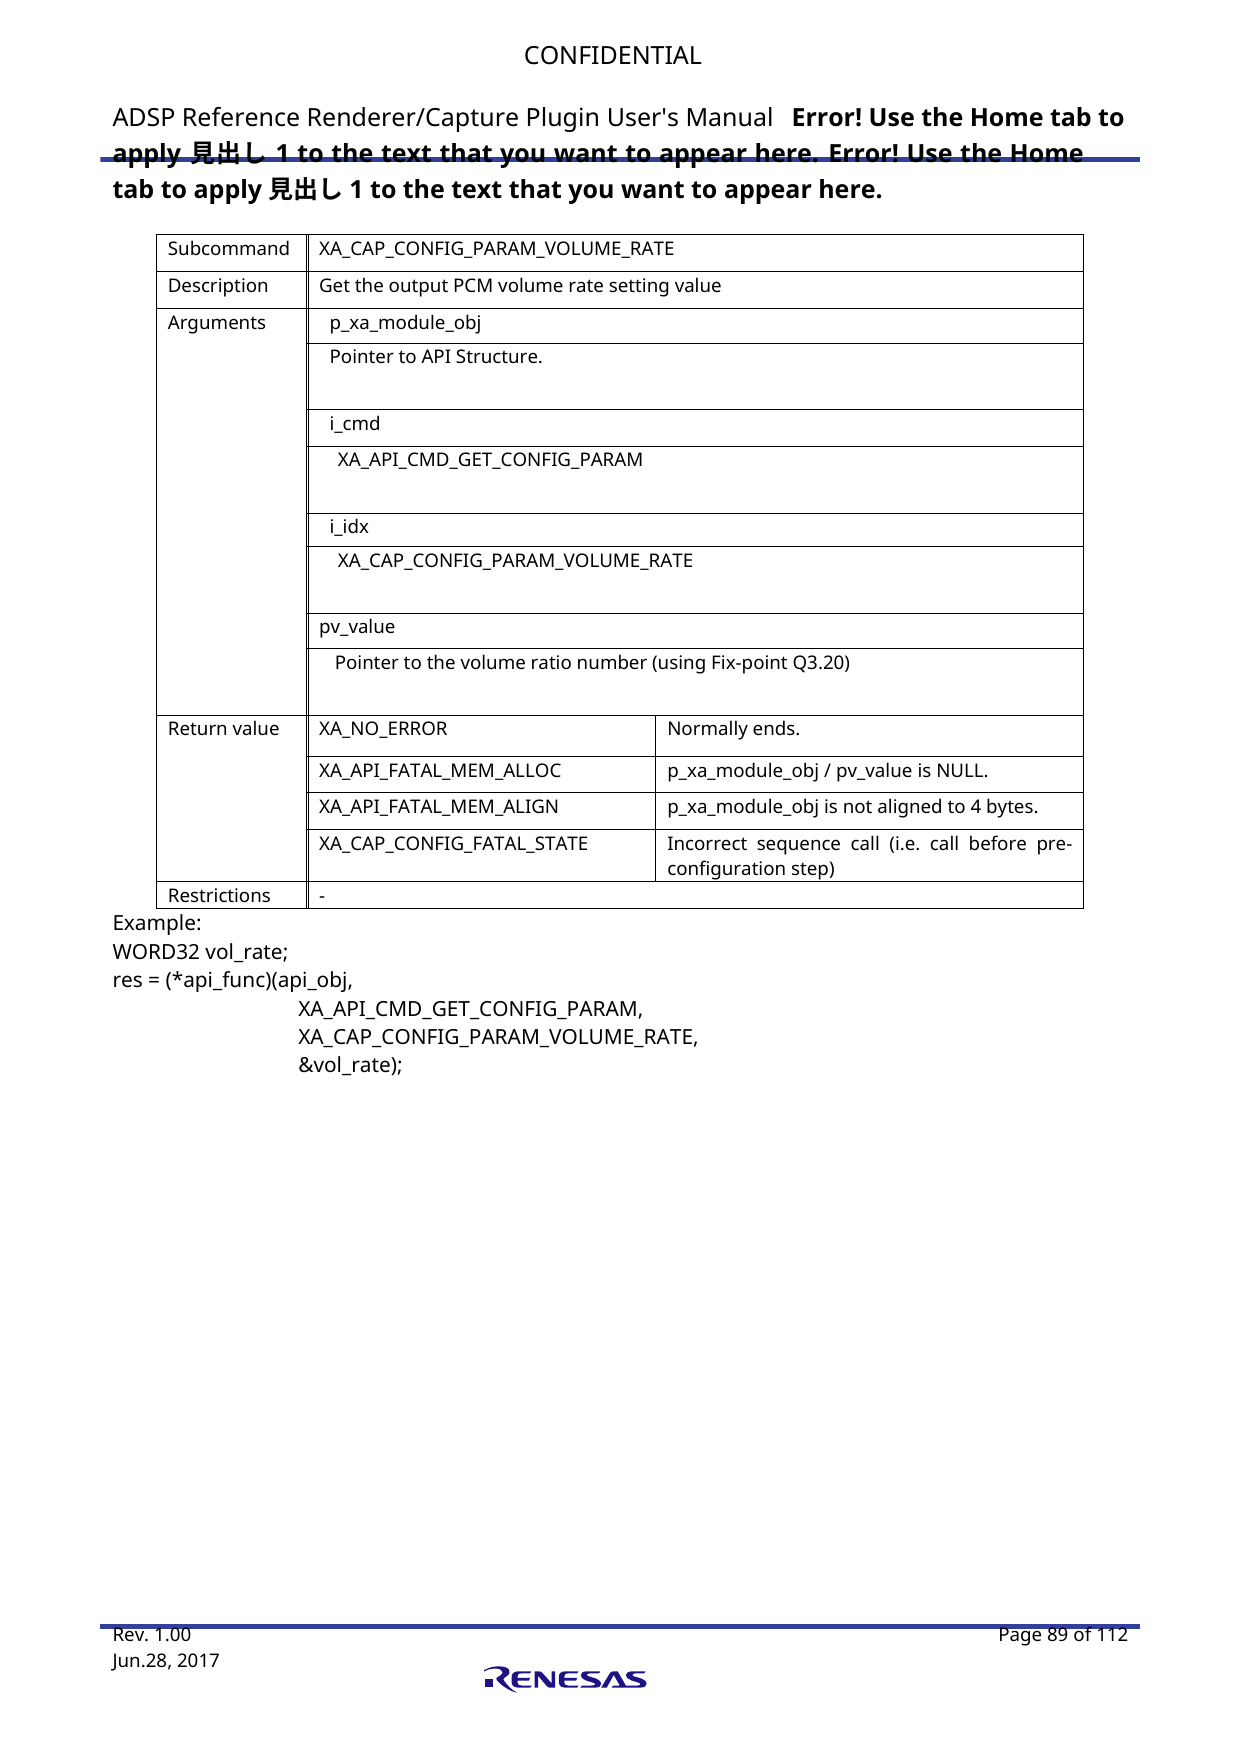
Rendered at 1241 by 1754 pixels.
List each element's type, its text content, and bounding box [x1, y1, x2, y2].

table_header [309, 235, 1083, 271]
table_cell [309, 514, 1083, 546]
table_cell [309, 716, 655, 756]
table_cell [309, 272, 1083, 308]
text res = (*api_func)(api_obj, [112, 965, 1128, 994]
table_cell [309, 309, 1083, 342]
text XA_API_CMD_GET_CONFIG_PARAM, [112, 994, 1128, 1022]
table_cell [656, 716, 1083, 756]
text &vol_rate); [112, 1051, 1128, 1079]
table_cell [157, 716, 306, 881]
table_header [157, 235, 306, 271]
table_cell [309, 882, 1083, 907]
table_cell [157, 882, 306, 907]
text XA_CAP_CONFIG_PARAM_VOLUME_RATE, [112, 1022, 1128, 1051]
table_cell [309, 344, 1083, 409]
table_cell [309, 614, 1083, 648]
text WORD32 vol_rate; [112, 937, 1128, 965]
text Example: [112, 908, 1128, 937]
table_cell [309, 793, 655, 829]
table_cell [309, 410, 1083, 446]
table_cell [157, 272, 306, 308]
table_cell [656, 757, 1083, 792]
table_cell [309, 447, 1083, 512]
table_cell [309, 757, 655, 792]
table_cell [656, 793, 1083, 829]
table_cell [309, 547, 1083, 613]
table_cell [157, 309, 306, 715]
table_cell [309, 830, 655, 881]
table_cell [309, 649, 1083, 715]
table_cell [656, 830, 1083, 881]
